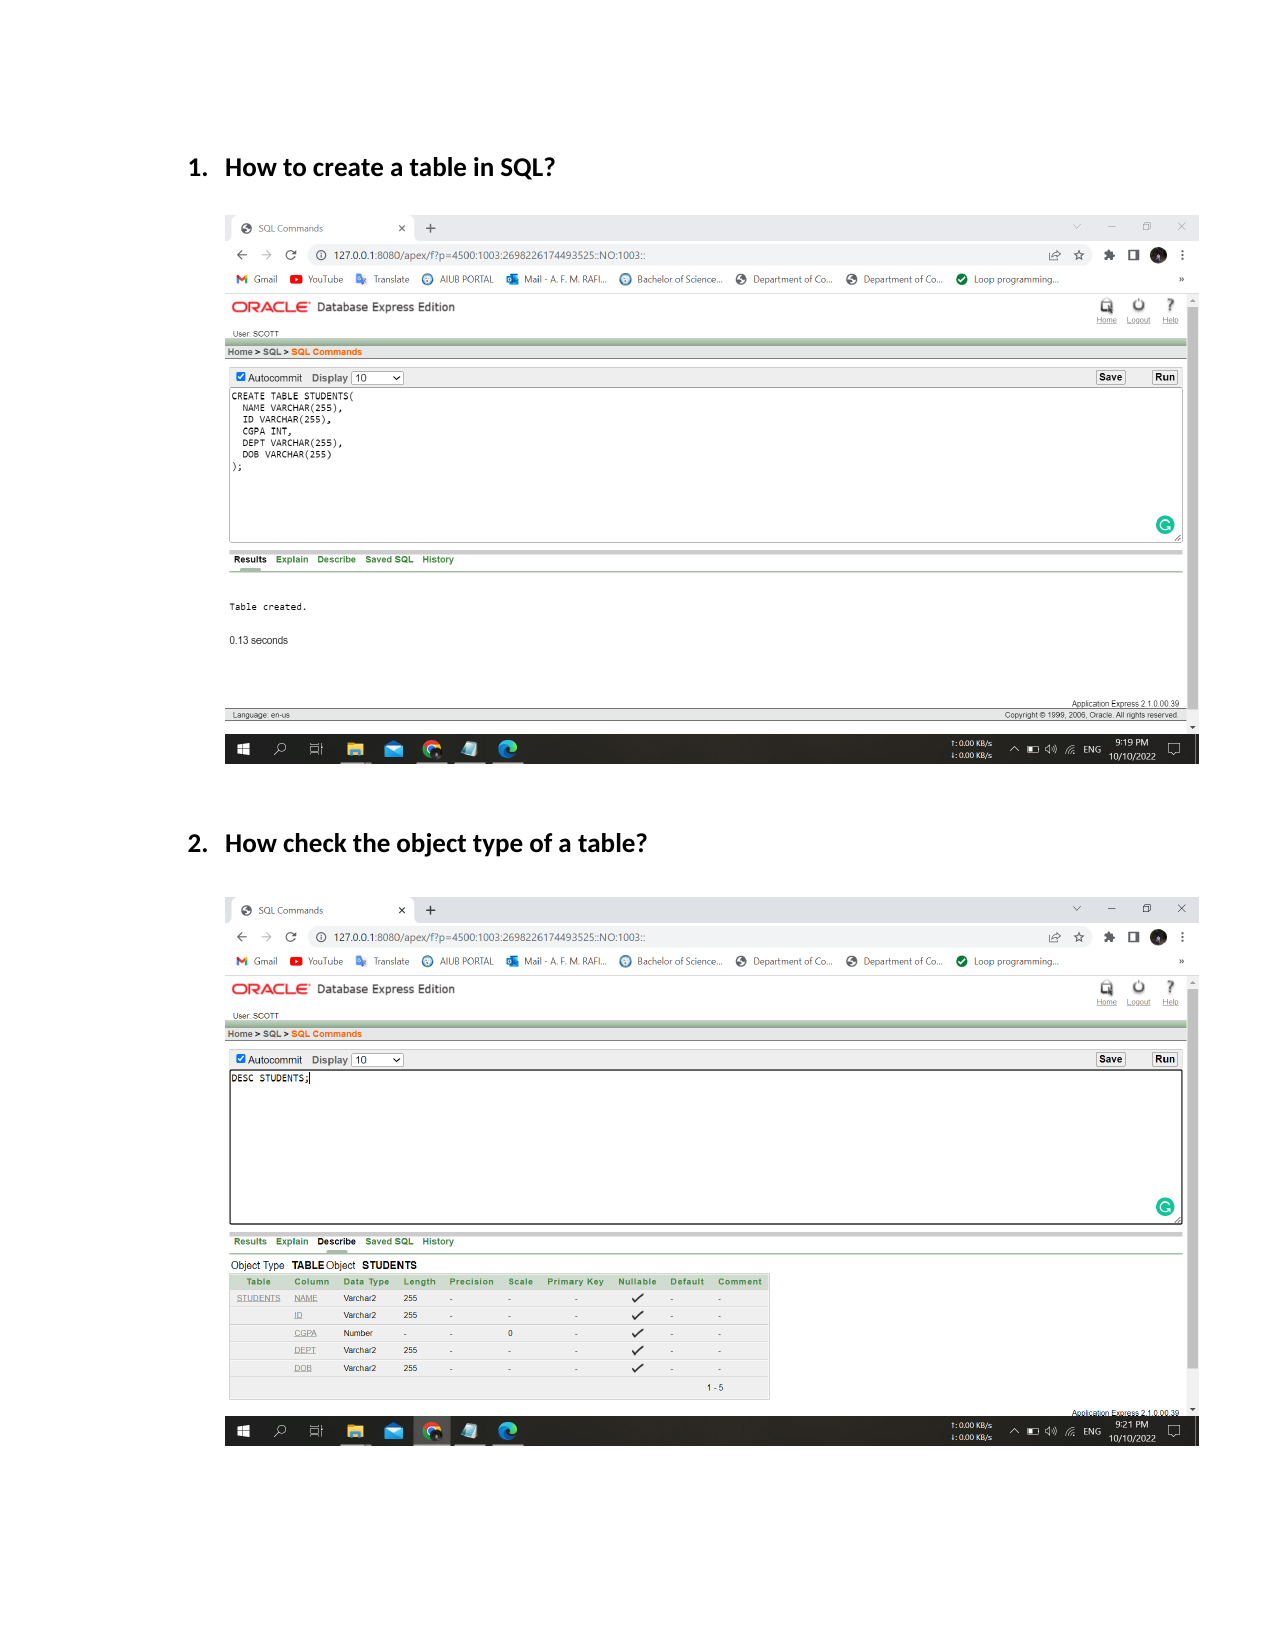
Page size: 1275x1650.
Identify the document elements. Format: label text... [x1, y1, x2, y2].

picture [225, 215, 1199, 764]
list How to create a table in SQL? [187, 150, 1125, 183]
list How check the object type of a table? [187, 826, 1125, 859]
picture [225, 897, 1199, 1446]
